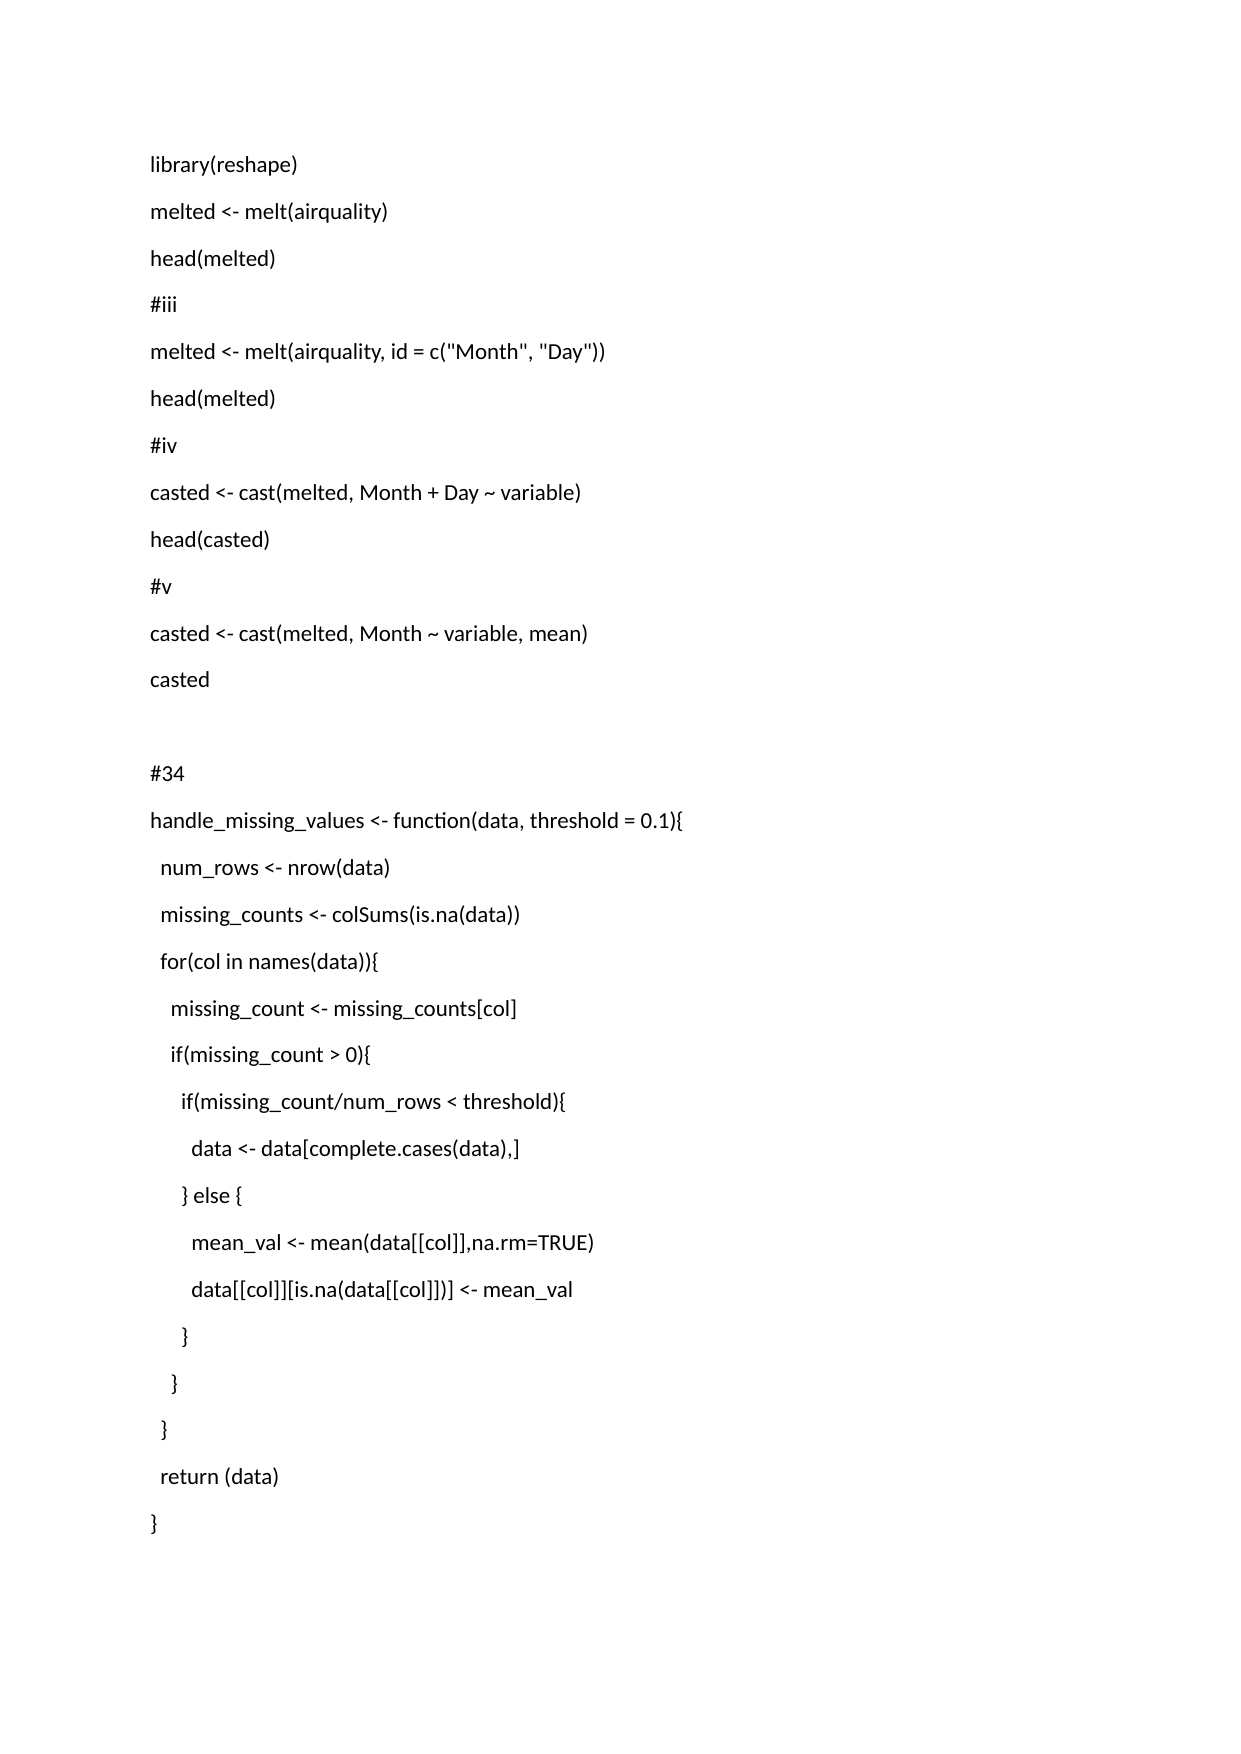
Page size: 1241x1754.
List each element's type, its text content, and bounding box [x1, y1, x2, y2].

text } [150, 1369, 1090, 1397]
text for(col in names(data)){ [150, 947, 1090, 975]
text handle_missing_values <- function(data, threshold = 0.1){ [150, 806, 1090, 834]
text if(missing_count/num_rows < threshold){ [150, 1087, 1090, 1116]
text casted <- cast(melted, Month ~ variable, mean) [150, 619, 1090, 647]
text #34 [150, 759, 1090, 787]
text #v [150, 572, 1090, 600]
text melted <- melt(airquality, id = c("Month", "Day")) [150, 337, 1090, 366]
text head(casted) [150, 525, 1090, 553]
text if(missing_count > 0){ [150, 1041, 1090, 1069]
text num_rows <- nrow(data) [150, 853, 1090, 881]
text #iii [150, 291, 1090, 319]
text return (data) [150, 1462, 1090, 1491]
text head(melted) [150, 384, 1090, 412]
text mean_val <- mean(data[[col]],na.rm=TRUE) [150, 1228, 1090, 1256]
text missing_count <- missing_counts[col] [150, 994, 1090, 1022]
text data[[col]][is.na(data[[col]])] <- mean_val [150, 1275, 1090, 1303]
text } [150, 1322, 1090, 1350]
text #iv [150, 431, 1090, 459]
text } [150, 1416, 1090, 1444]
text } else { [150, 1181, 1090, 1209]
text casted <- cast(melted, Month + Day ~ variable) [150, 478, 1090, 506]
text data <- data[complete.cases(data),] [150, 1134, 1090, 1162]
text casted [150, 666, 1090, 694]
text library(reshape) [150, 150, 1090, 178]
text } [150, 1509, 1090, 1537]
text head(melted) [150, 244, 1090, 272]
text melted <- melt(airquality) [150, 197, 1090, 225]
text missing_counts <- colSums(is.na(data)) [150, 900, 1090, 928]
